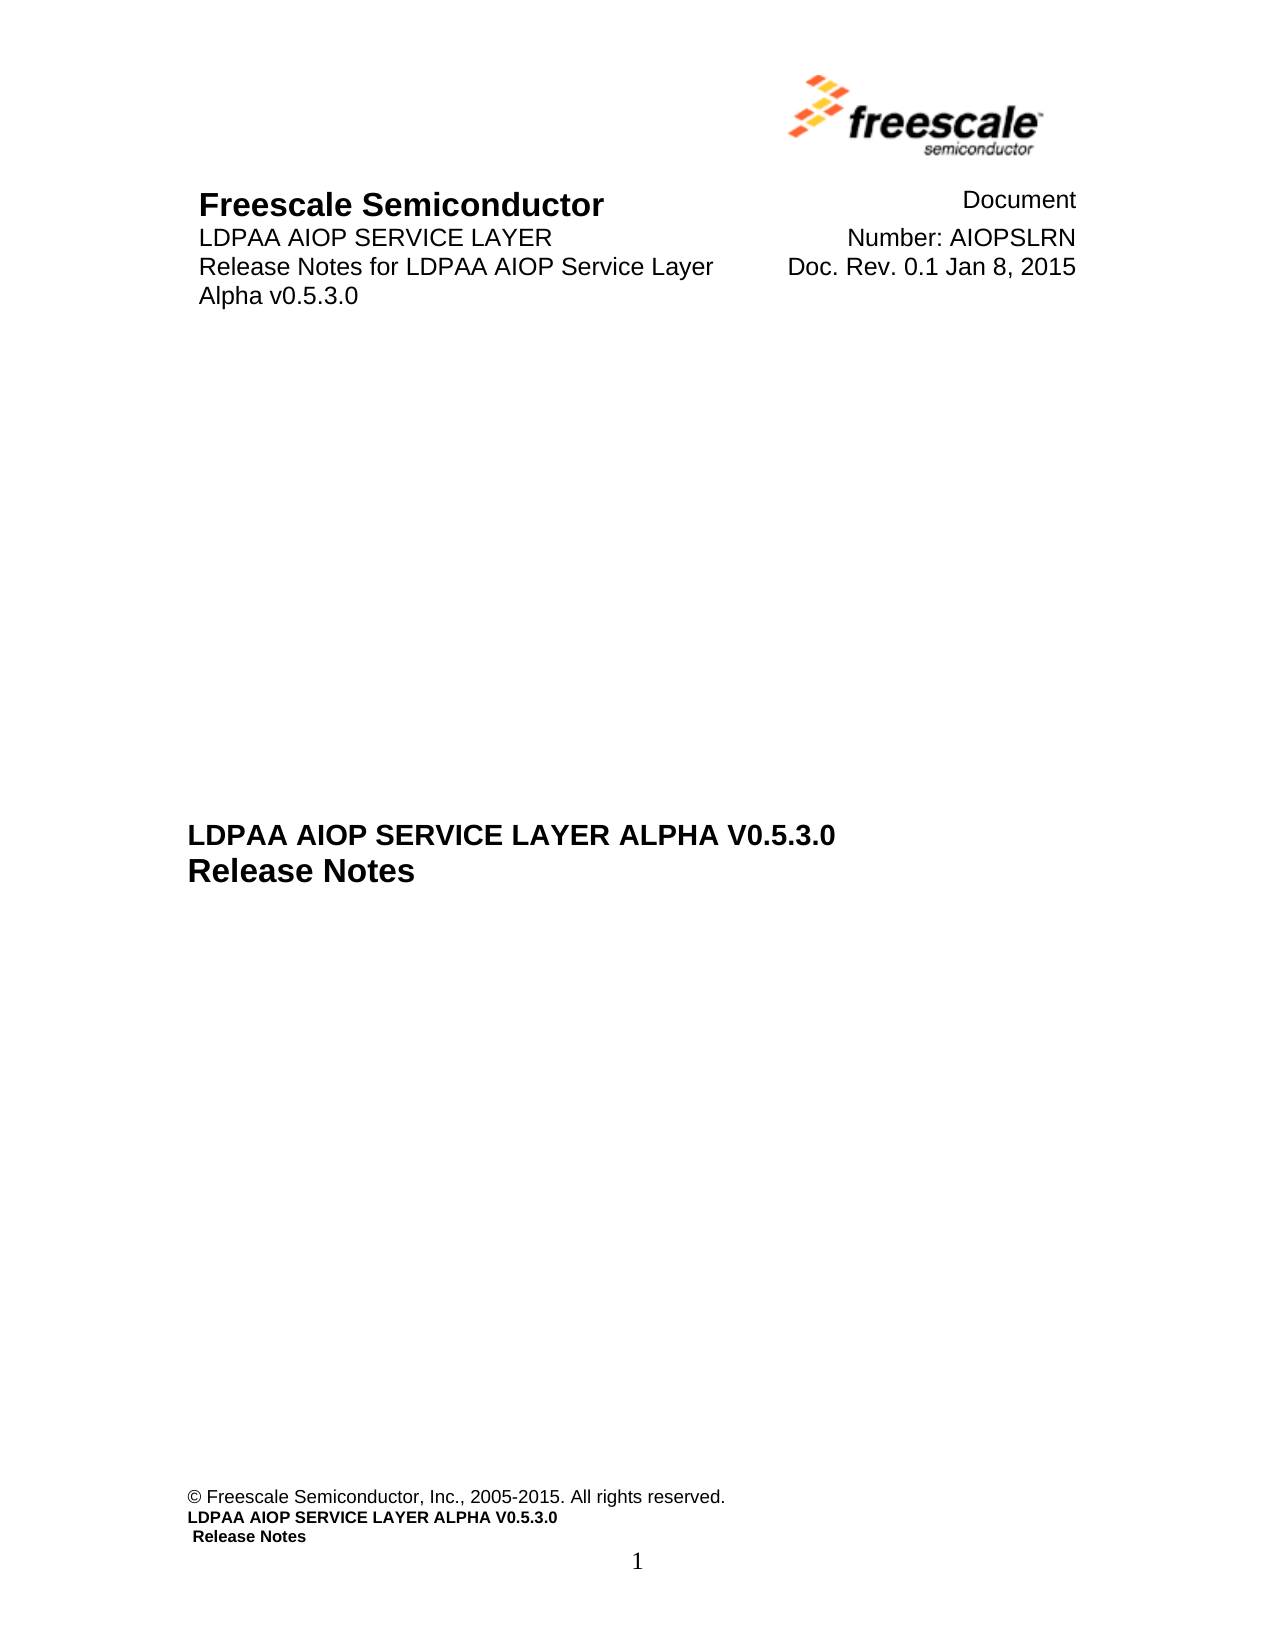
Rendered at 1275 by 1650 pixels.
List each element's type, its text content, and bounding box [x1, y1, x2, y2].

table_header Document [730, 185, 1087, 223]
text Release Notes [187, 851, 1087, 890]
table_cell LDPAA AIOP SERVICE LAYER [188, 224, 729, 252]
table_cell Doc. Rev. 0.1 Jan 8, 2015 [730, 252, 1087, 310]
table_header Freescale Semiconductor [188, 185, 729, 223]
table_cell Release Notes for LDPAA AIOP Service Layer Alpha v0.5.3.0 [188, 252, 729, 310]
picture [786, 75, 1047, 157]
table_cell Number: AIOPSLRN [730, 224, 1087, 252]
text LDPAA AIOP SERVICE LAYER ALPHA V0.5.3.0 [187, 818, 1087, 851]
